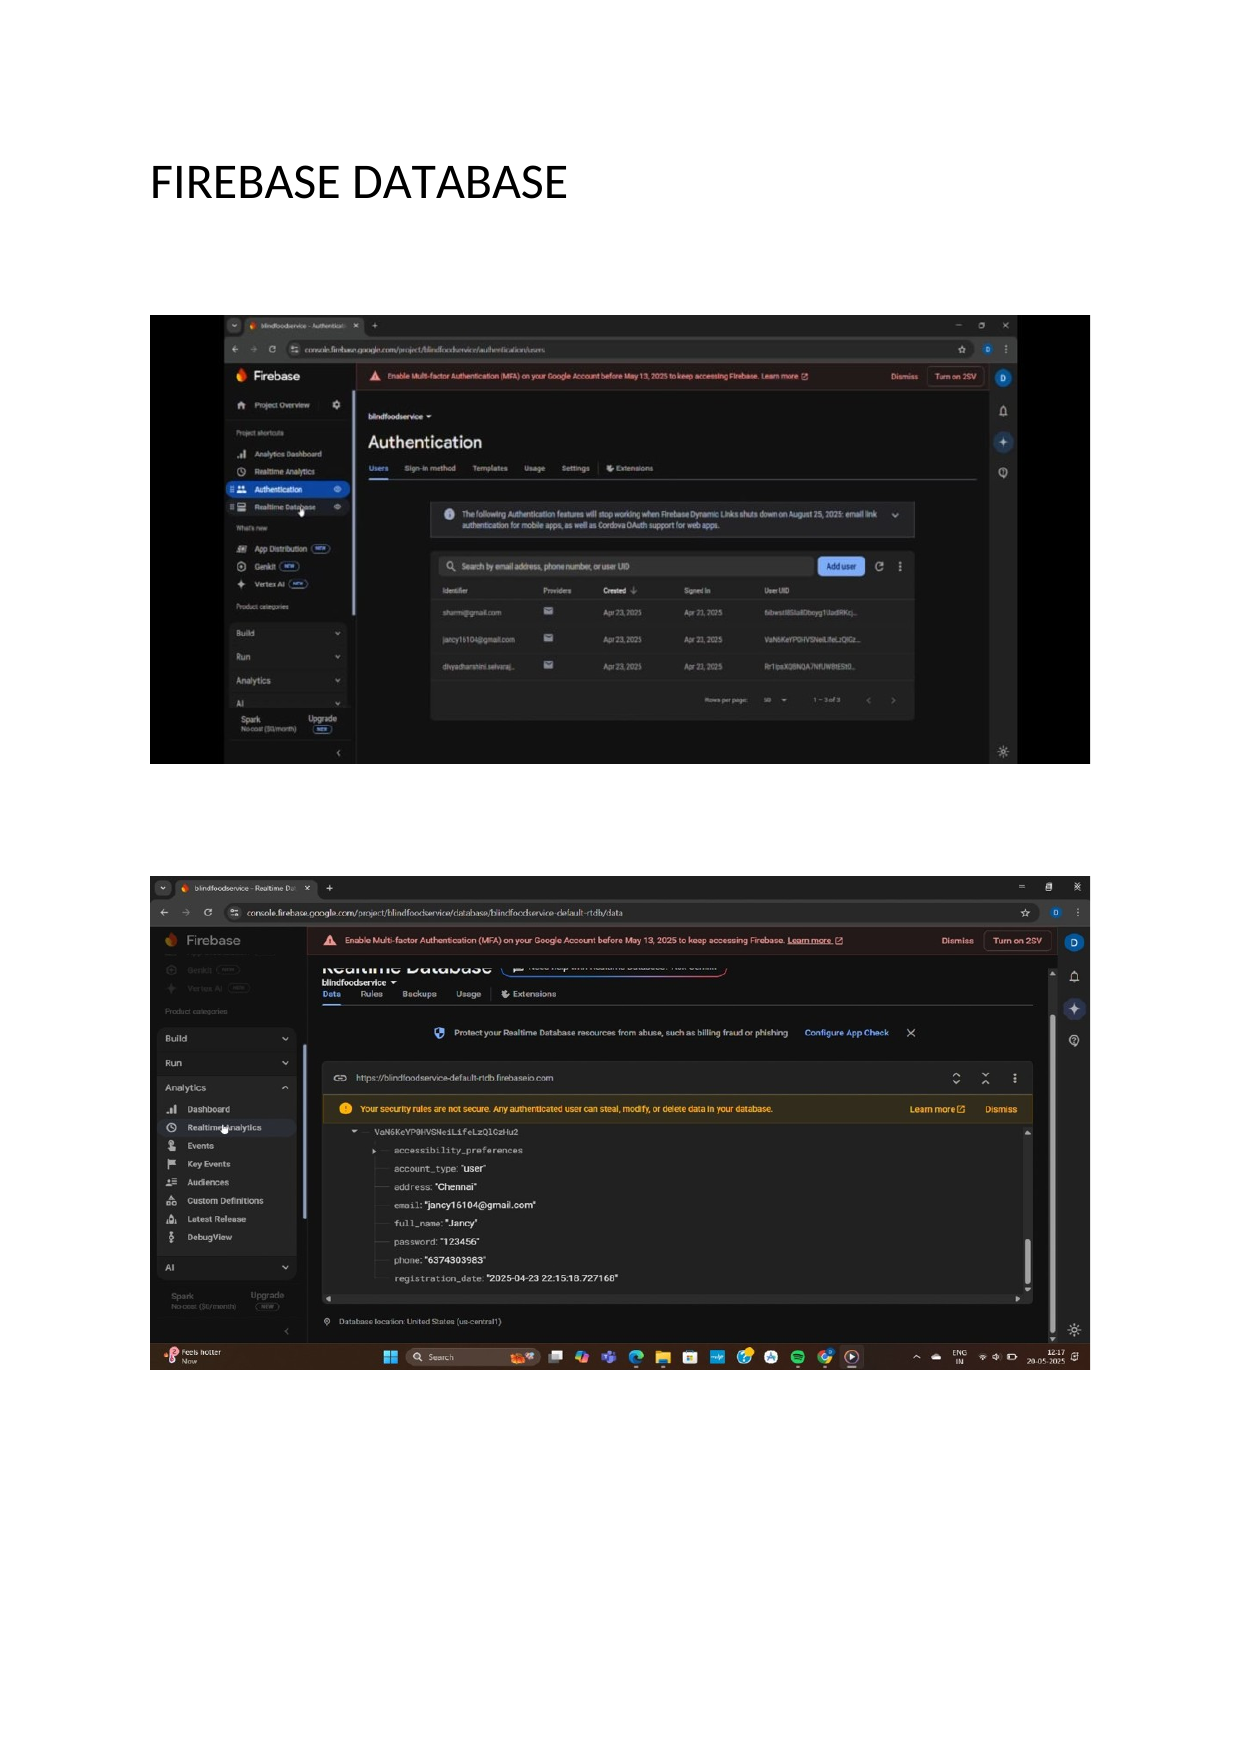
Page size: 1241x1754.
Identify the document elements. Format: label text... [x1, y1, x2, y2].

picture [150, 876, 1091, 1370]
picture [150, 315, 1091, 764]
text FIREBASE DATABASE [150, 150, 1090, 211]
